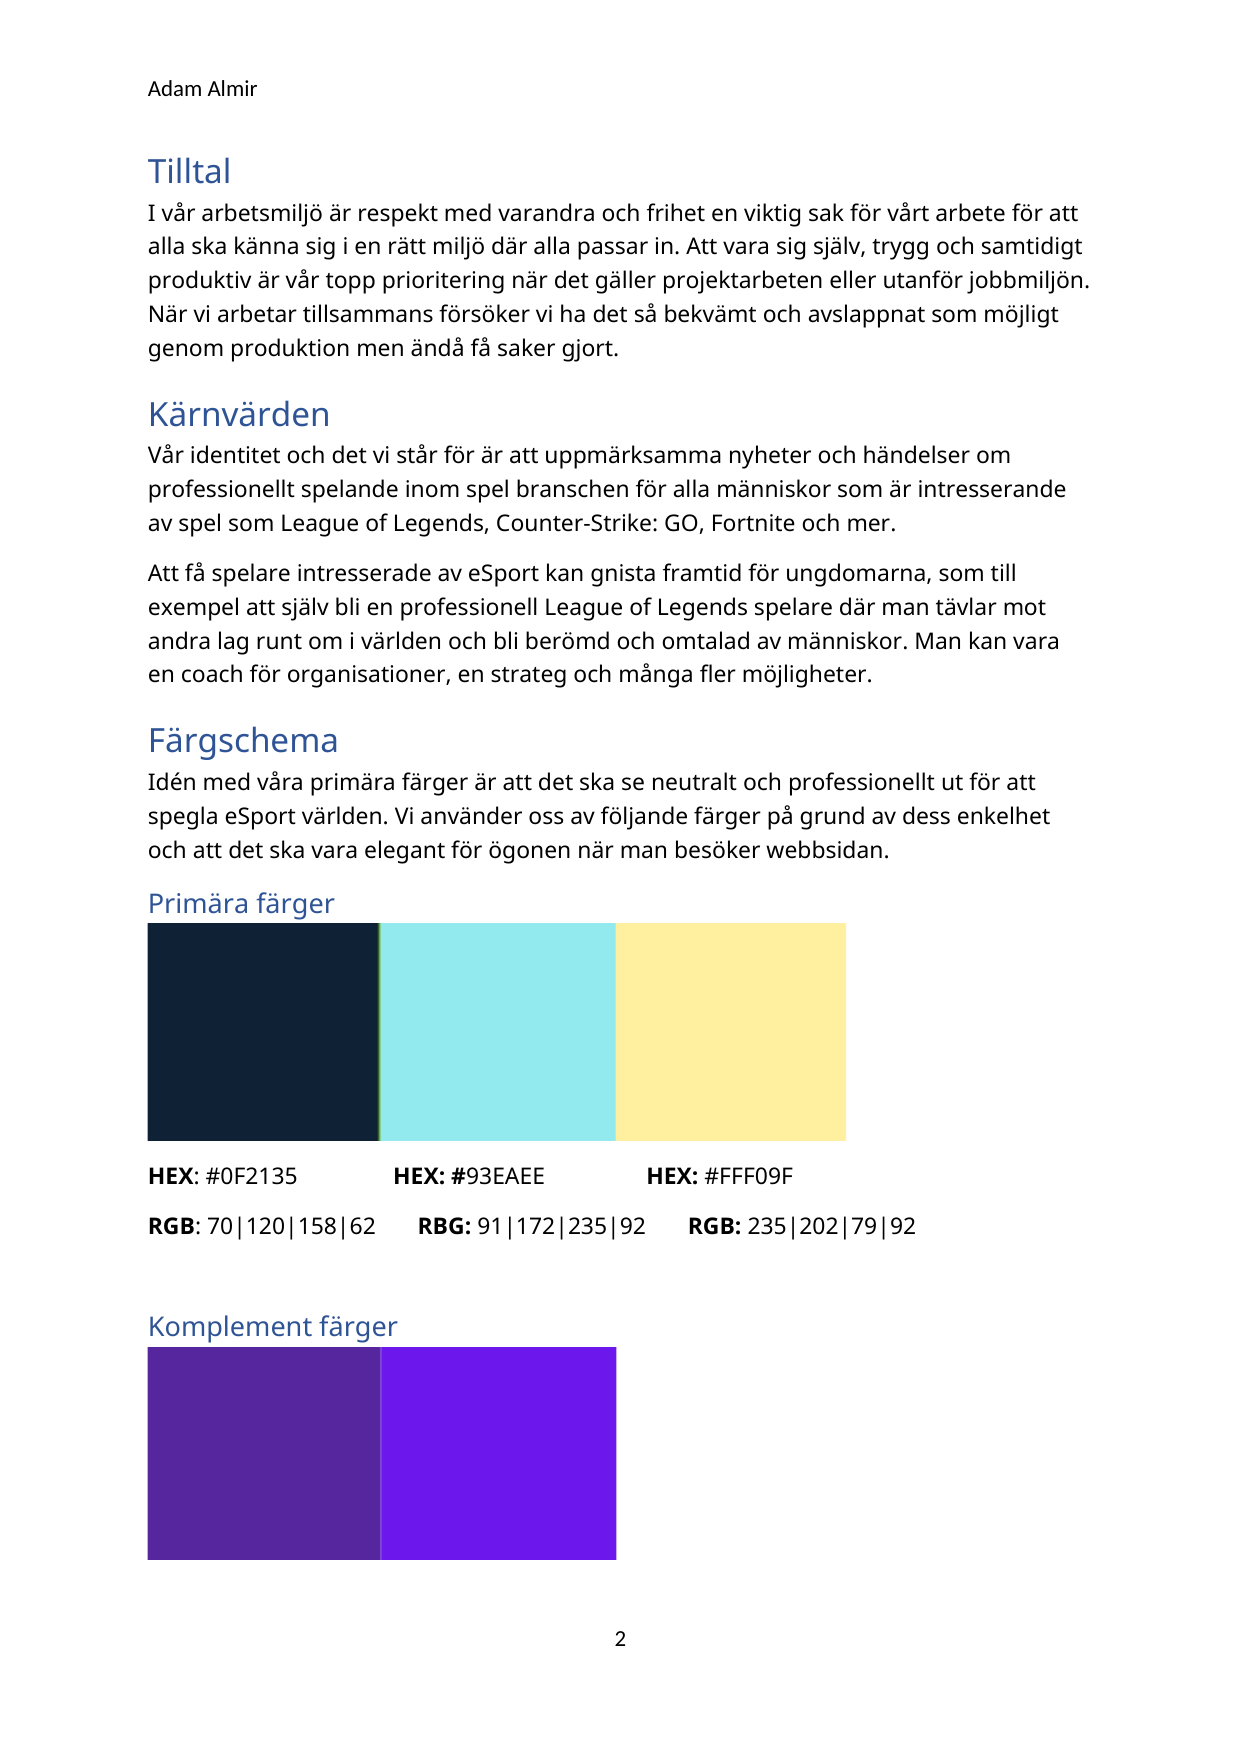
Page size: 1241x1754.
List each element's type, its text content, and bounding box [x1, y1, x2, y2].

subtitle Primära färger [148, 884, 1093, 921]
picture [147, 1347, 617, 1560]
subtitle Kärnvärden [148, 390, 1093, 436]
subtitle Tilltal [148, 148, 1093, 193]
subtitle Färgschema [148, 717, 1093, 763]
text HEX: #0F2135 HEX: #93EAEE HEX: #FFF09F [148, 1160, 1093, 1191]
text Att få spelare intresserade av eSport kan gnista framtid för ungdomarna, som till exempel att själv bli en professionell League of Legends spelare där man tävlar mot andra lag runt om i världen och bli berömd och omtalad av människor. Man kan vara en coach för organisationer, en strateg och många fler möjligheter. [148, 557, 1093, 690]
text I vår arbetsmiljö är respekt med varandra och frihet en viktig sak för vårt arbete för att alla ska känna sig i en rätt miljö där alla passar in. Att vara sig själv, trygg och samtidigt produktiv är vår topp prioritering när det gäller projektarbeten eller utanför jobbmiljön. När vi arbetar tillsammans försöker vi ha det så bekvämt och avslappnat som möjligt genom produktion men ändå få saker gjort. [148, 197, 1093, 363]
text Idén med våra primära färger är att det ska se neutralt och professionellt ut för att spegla eSport världen. Vi använder oss av följande färger på grund av dess enkelhet och att det ska vara elegant för ögonen när man besöker webbsidan. [148, 766, 1093, 865]
picture [147, 923, 847, 1141]
text RGB: 70|120|158|62 RBG: 91|172|235|92 RGB: 235|202|79|92 [148, 1210, 1093, 1242]
text Vår identitet och det vi står för är att uppmärksamma nyheter och händelser om professionellt spelande inom spel branschen för alla människor som är intresserande av spel som League of Legends, Counter-Strike: GO, Fortnite och mer. [148, 439, 1093, 538]
subtitle Komplement färger [148, 1308, 1093, 1344]
